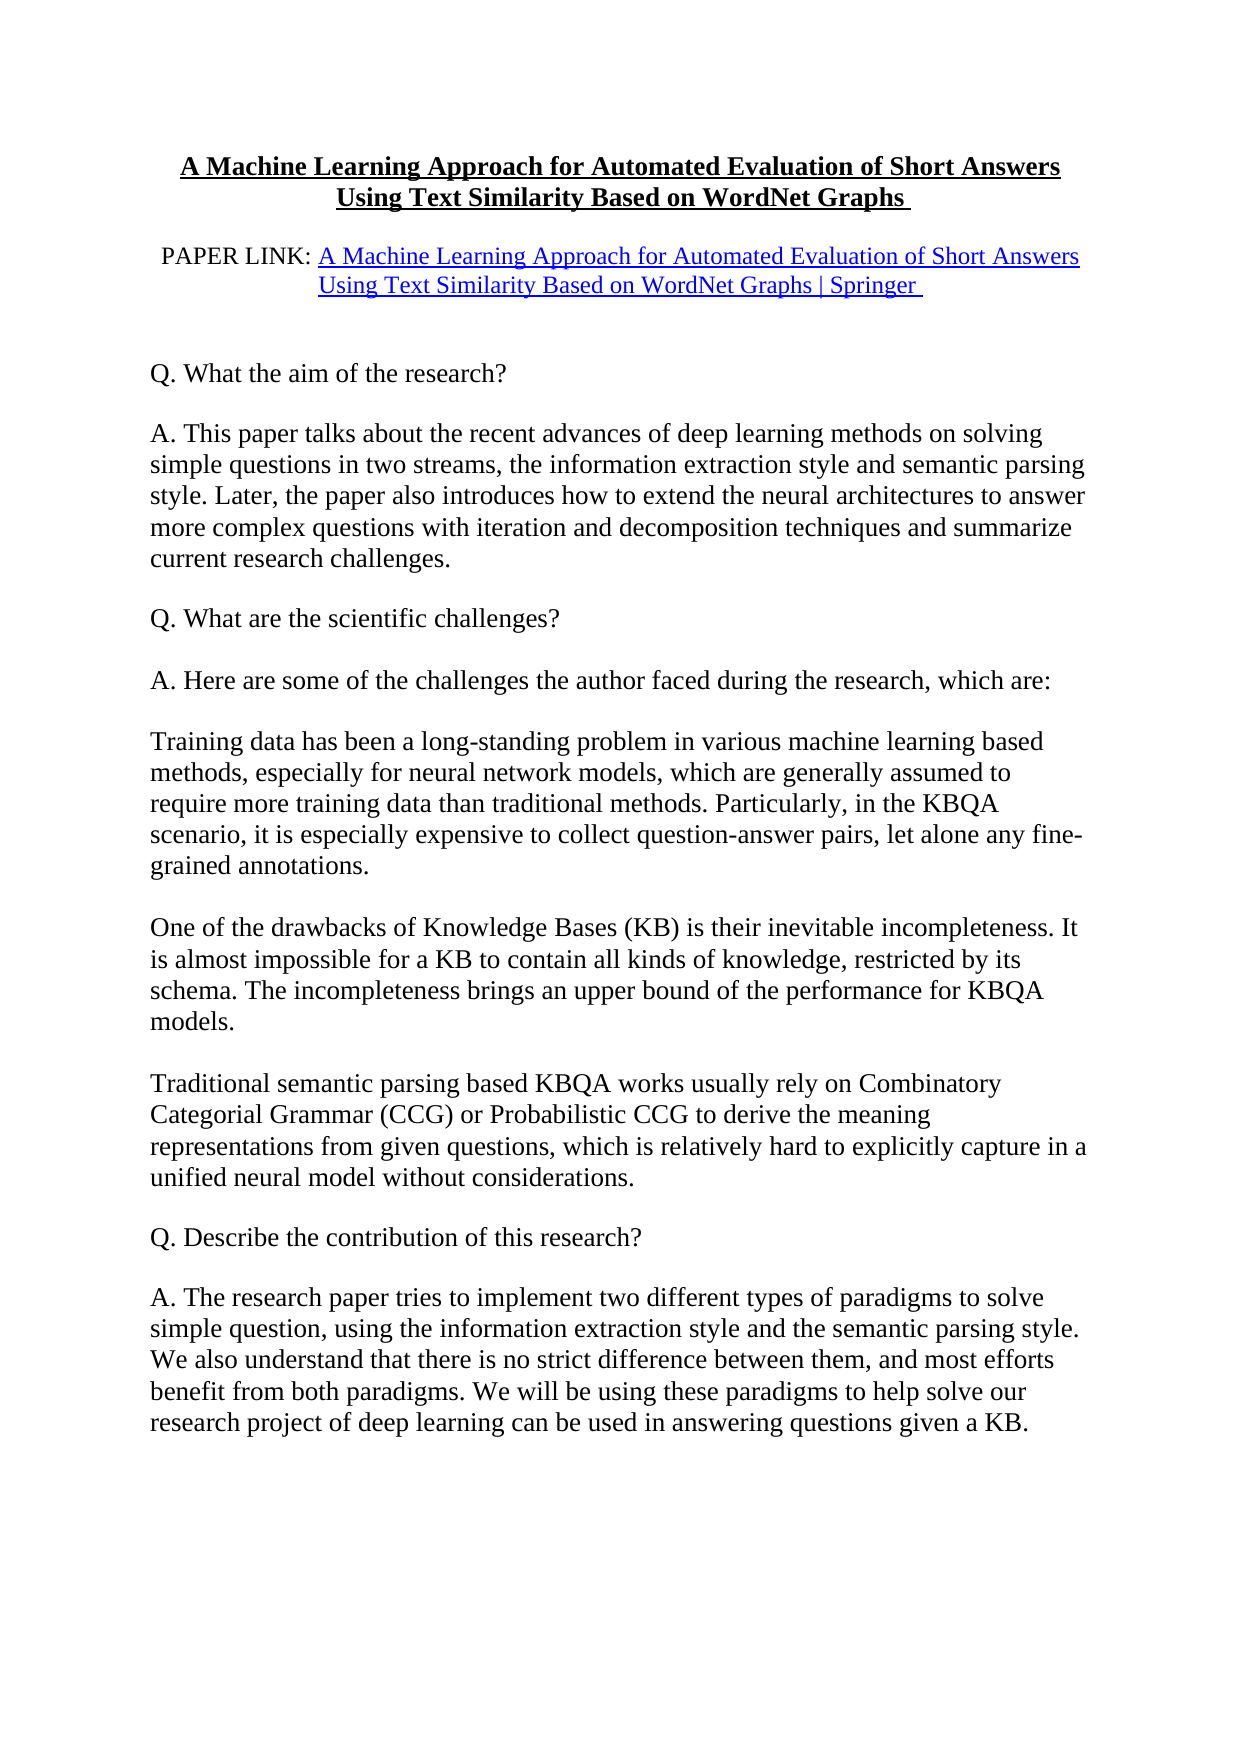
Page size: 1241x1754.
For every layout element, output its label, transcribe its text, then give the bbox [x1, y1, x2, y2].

text A Machine Learning Approach for Automated Evaluation of Short Answers Using Text Similarity Based on WordNet Graphs [150, 150, 1090, 212]
text Training data has been a long-standing problem in various machine learning based methods, especially for neural network models, which are generally assumed to require more training data than traditional methods. Particularly, in the KBQA scenario, it is especially expensive to collect question-answer pairs, let alone any fine-grained annotations. One of the drawbacks of Knowledge Bases (KB) is their inevitable incompleteness. It is almost impossible for a KB to contain all kinds of knowledge, restricted by its schema. The incompleteness brings an upper bound of the performance for KBQA models. Traditional semantic parsing based KBQA works usually rely on Combinatory Categorial Grammar (CCG) or Probabilistic CCG to derive the meaning representations from given questions, which is relatively hard to explicitly capture in a unified neural model without considerations. [150, 725, 1090, 1192]
text A. The research paper tries to implement two different types of paradigms to solve simple question, using the information extraction style and the semantic parsing style. We also understand that there is no strict difference between them, and most efforts benefit from both paradigms. We will be using these paradigms to help solve our research project of deep learning can be used in answering questions given a KB. [150, 1281, 1090, 1437]
text Q. What are the scientific challenges? A. Here are some of the challenges the author faced during the research, which are: [150, 602, 1090, 696]
text PAPER LINK: A Machine Learning Approach for Automated Evaluation of Short Answers Using Text Similarity Based on WordNet Graphs | Springer [150, 241, 1090, 328]
text Q. What the aim of the research? [150, 357, 1090, 388]
text A. This paper talks about the recent advances of deep learning methods on solving simple questions in two streams, the information extraction style and semantic parsing style. Later, the paper also introduces how to extend the neural architectures to answer more complex questions with iteration and decomposition techniques and summarize current research challenges. [150, 417, 1090, 573]
text Q. Describe the contribution of this research? [150, 1221, 1090, 1252]
